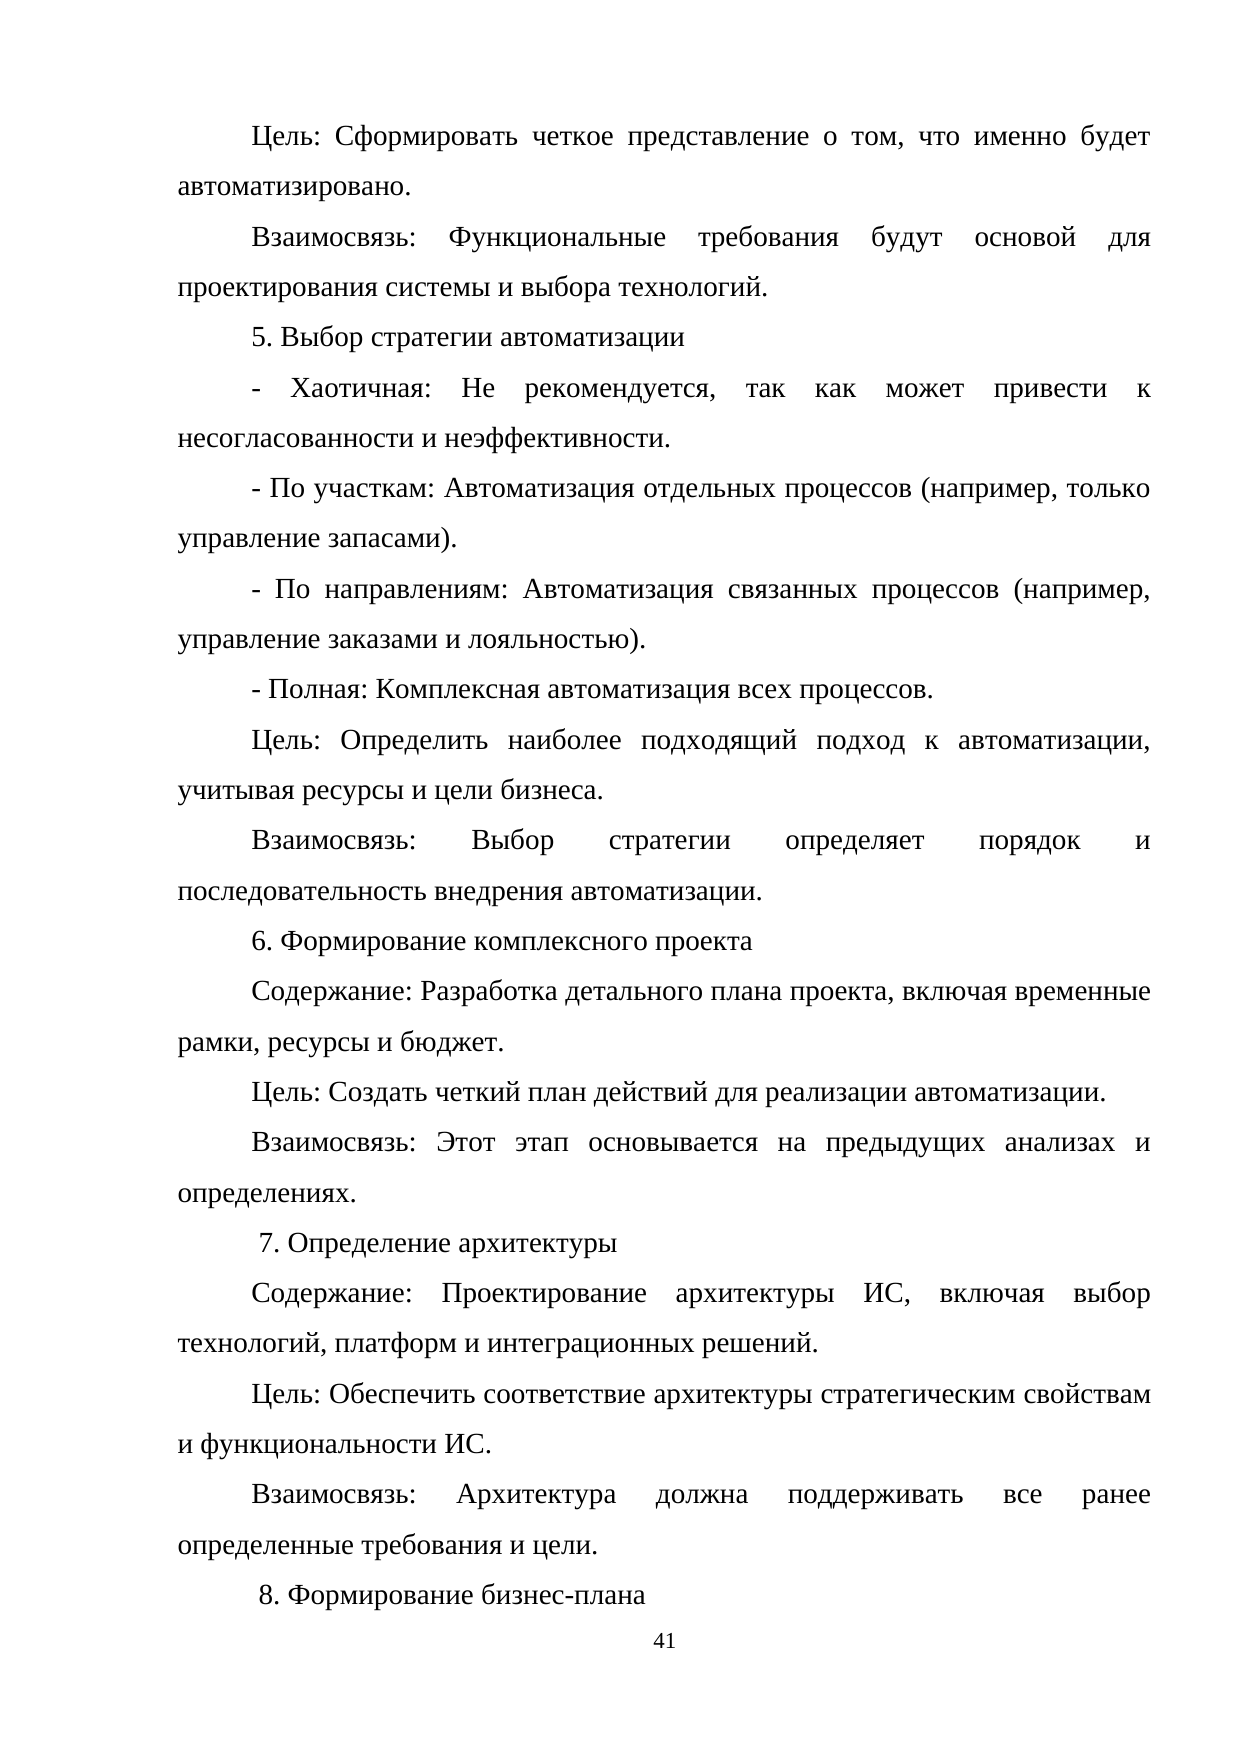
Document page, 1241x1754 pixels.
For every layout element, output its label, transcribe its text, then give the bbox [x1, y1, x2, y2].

text Содержание: Проектирование архитектуры ИС, включая выбор технологий, платформ и интеграционных решений. [177, 1275, 1152, 1359]
text - По направлениям: Автоматизация связанных процессов (например, управление заказами и лояльностью). [177, 571, 1152, 655]
text Содержание: Разработка детального плана проекта, включая временные рамки, ресурсы и бюджет. [177, 973, 1152, 1057]
text Цель: Создать четкий план действий для реализации автоматизации. [177, 1074, 1152, 1108]
text Взаимосвязь: Выбор стратегии определяет порядок и последовательность внедрения автоматизации. [177, 822, 1152, 906]
text - Полная: Комплексная автоматизация всех процессов. [177, 672, 1152, 705]
text Взаимосвязь: Архитектура должна поддерживать все ранее определенные требования и цели. [177, 1477, 1152, 1560]
text 8. Формирование бизнес-плана [177, 1577, 1152, 1611]
text 7. Определение архитектуры [177, 1225, 1152, 1258]
text Взаимосвязь: Функциональные требования будут основой для проектирования системы и выбора технологий. [177, 219, 1152, 303]
text Цель: Определить наиболее подходящий подход к автоматизации, учитывая ресурсы и цели бизнеса. [177, 722, 1152, 806]
text - По участкам: Автоматизация отдельных процессов (например, только управление запасами). [177, 470, 1152, 554]
text - Хаотичная: Не рекомендуется, так как может привести к несогласованности и неэффективности. [177, 370, 1152, 453]
text Цель: Обеспечить соответствие архитектуры стратегическим свойствам и функциональности ИС. [177, 1376, 1152, 1460]
text 6. Формирование комплексного проекта [177, 923, 1152, 957]
text Цель: Сформировать четкое представление о том, что именно будет автоматизировано. [177, 118, 1152, 202]
text 5. Выбор стратегии автоматизации [177, 319, 1152, 353]
text Взаимосвязь: Этот этап основывается на предыдущих анализах и определениях. [177, 1124, 1152, 1208]
